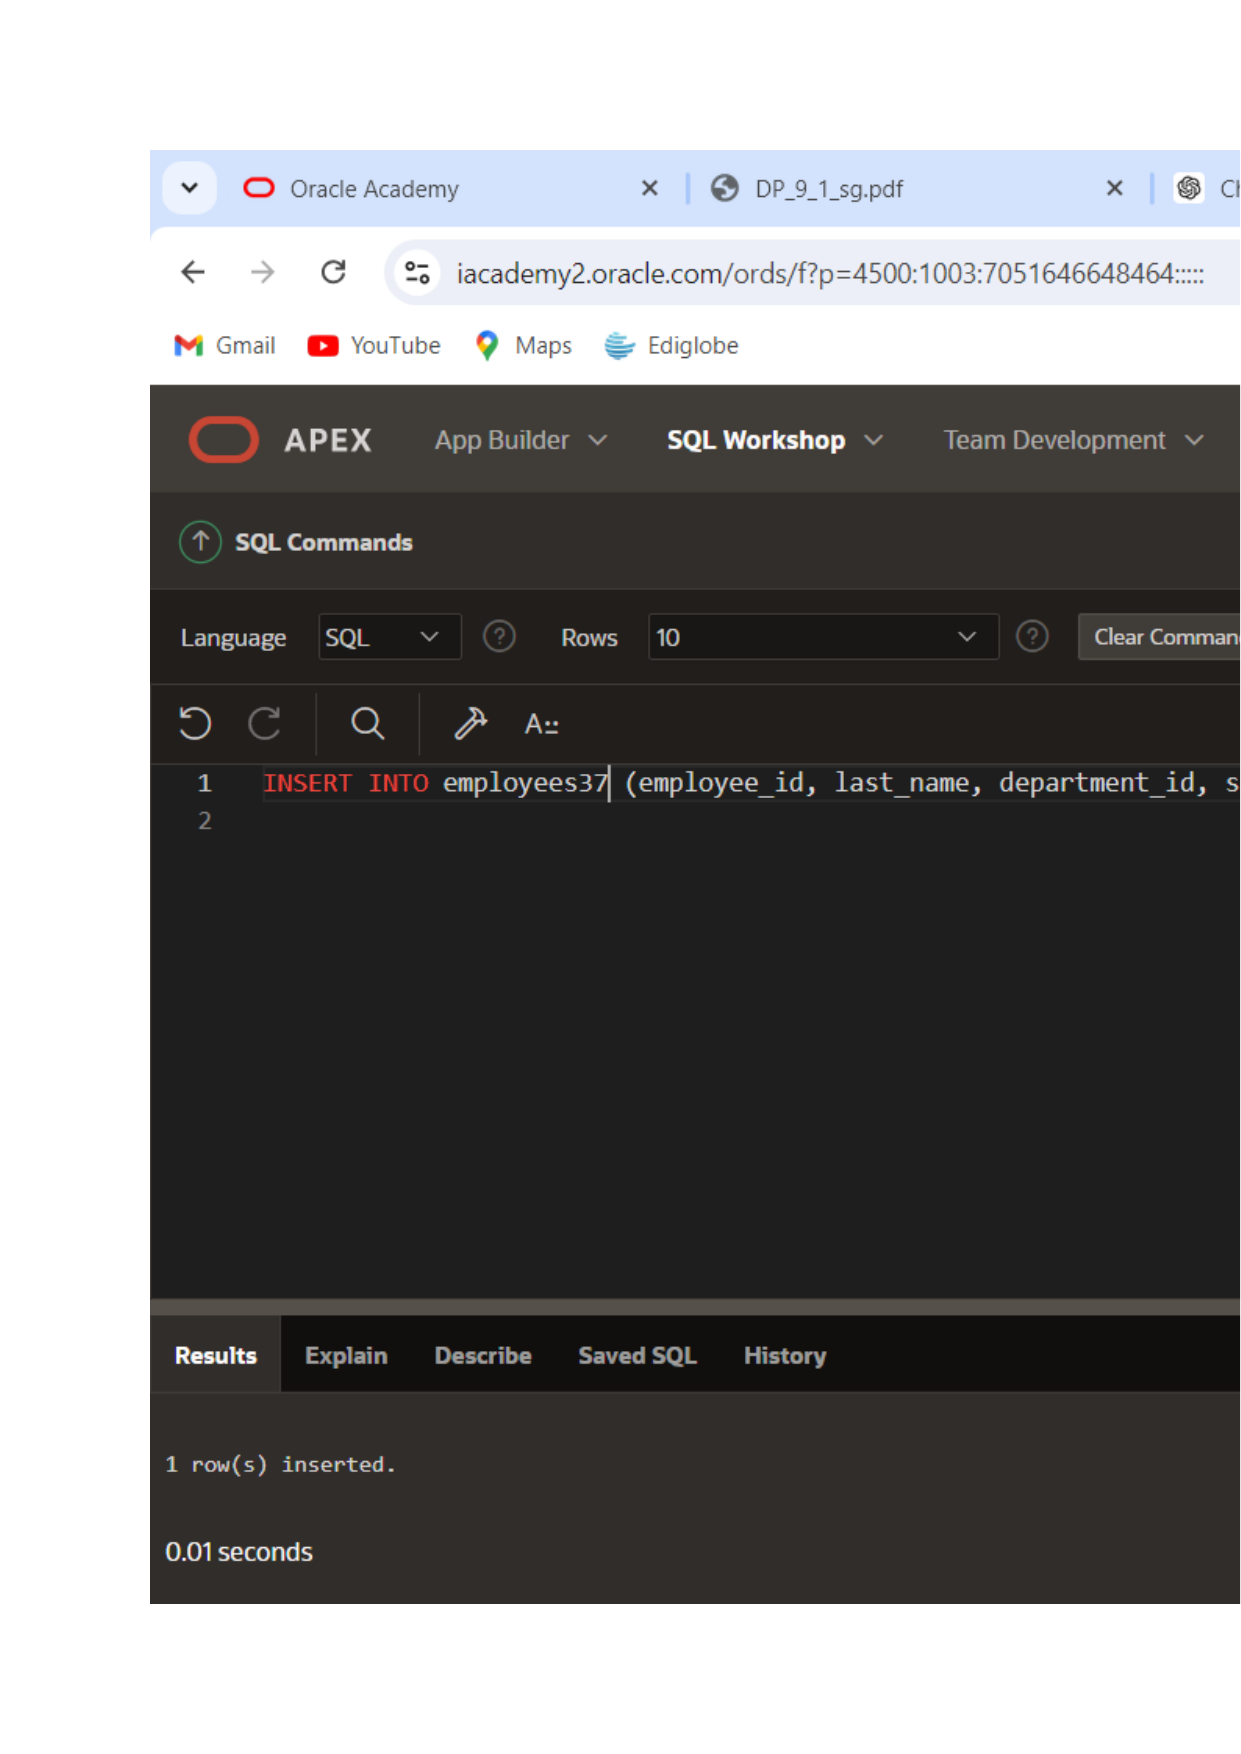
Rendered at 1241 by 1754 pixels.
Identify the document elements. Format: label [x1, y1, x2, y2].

picture [150, 150, 1241, 1604]
